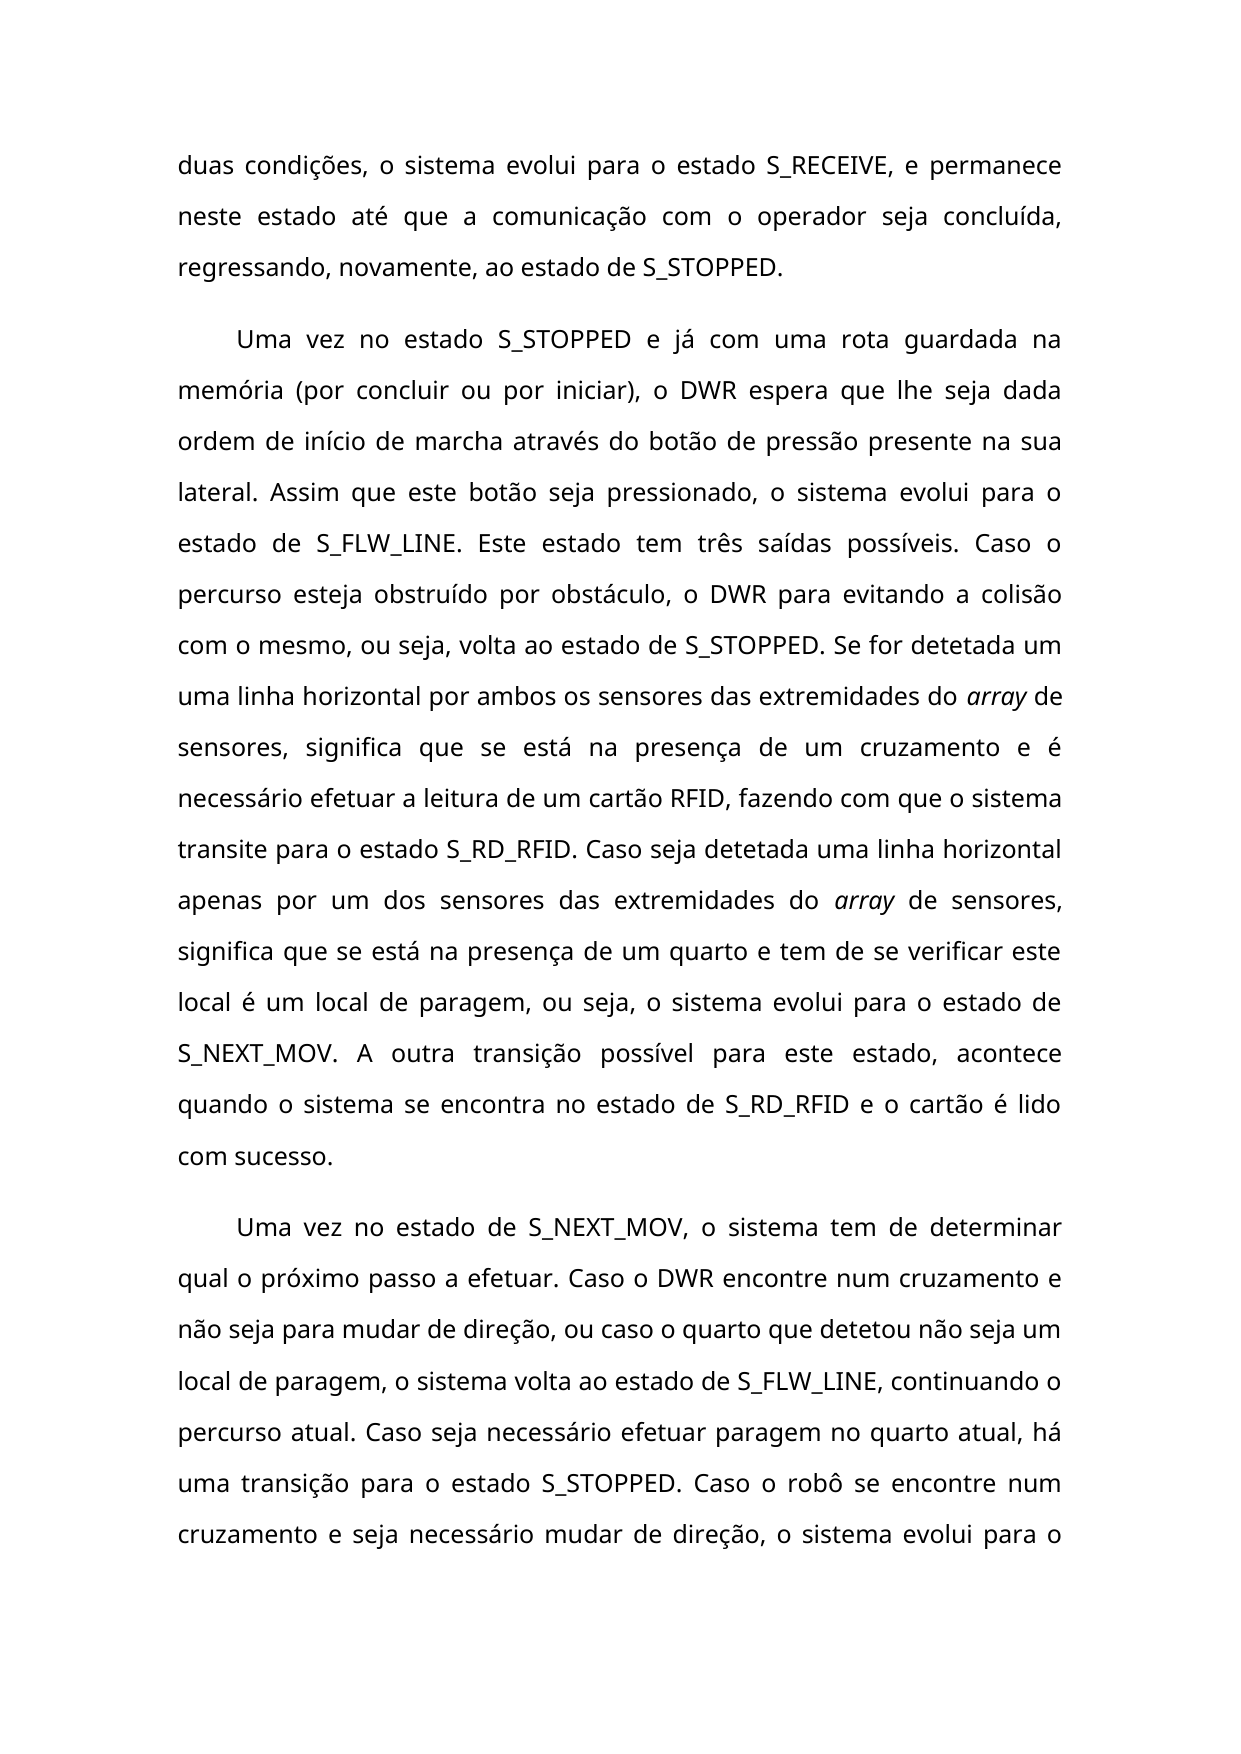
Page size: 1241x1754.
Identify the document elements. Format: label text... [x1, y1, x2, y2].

text Uma vez no estado S_STOPPED e já com uma rota guardada na memória (por concluir ou por iniciar), o DWR espera que lhe seja dada ordem de início de marcha através do botão de pressão presente na sua lateral. Assim que este botão seja pressionado, o sistema evolui para o estado de S_FLW_LINE. Este estado tem três saídas possíveis. Caso o percurso esteja obstruído por obstáculo, o DWR para evitando a colisão com o mesmo, ou seja, volta ao estado de S_STOPPED. Se for detetada um uma linha horizontal por ambos os sensores das extremidades do array de sensores, significa que se está na presença de um cruzamento e é necessário efetuar a leitura de um cartão RFID, fazendo com que o sistema transite para o estado S_RD_RFID. Caso seja detetada uma linha horizontal apenas por um dos sensores das extremidades do array de sensores, significa que se está na presença de um quarto e tem de se verificar este local é um local de paragem, ou seja, o sistema evolui para o estado de S_NEXT_MOV. A outra transição possível para este estado, acontece quando o sistema se encontra no estado de S_RD_RFID e o cartão é lido com sucesso. [177, 322, 1063, 1172]
